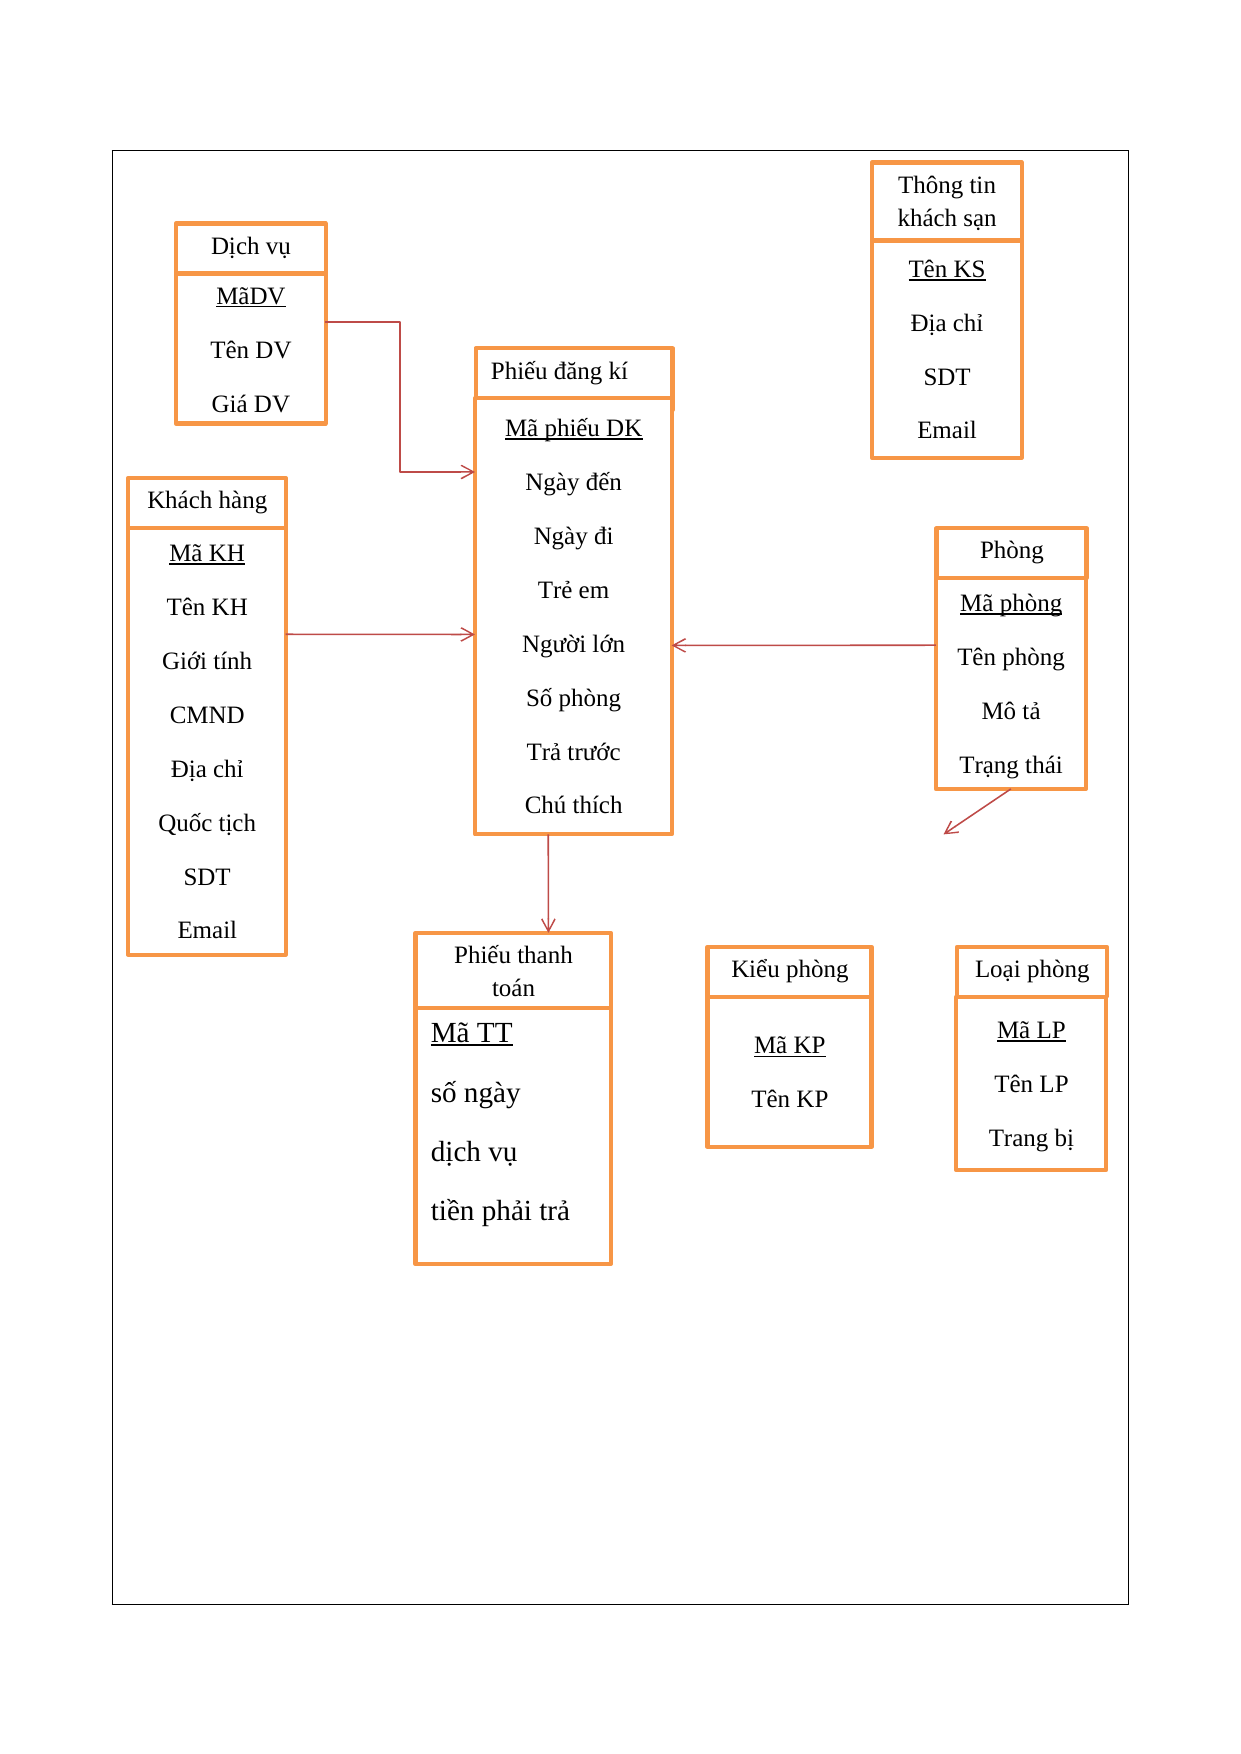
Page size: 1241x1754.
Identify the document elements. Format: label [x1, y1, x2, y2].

table_header [113, 151, 1128, 1604]
